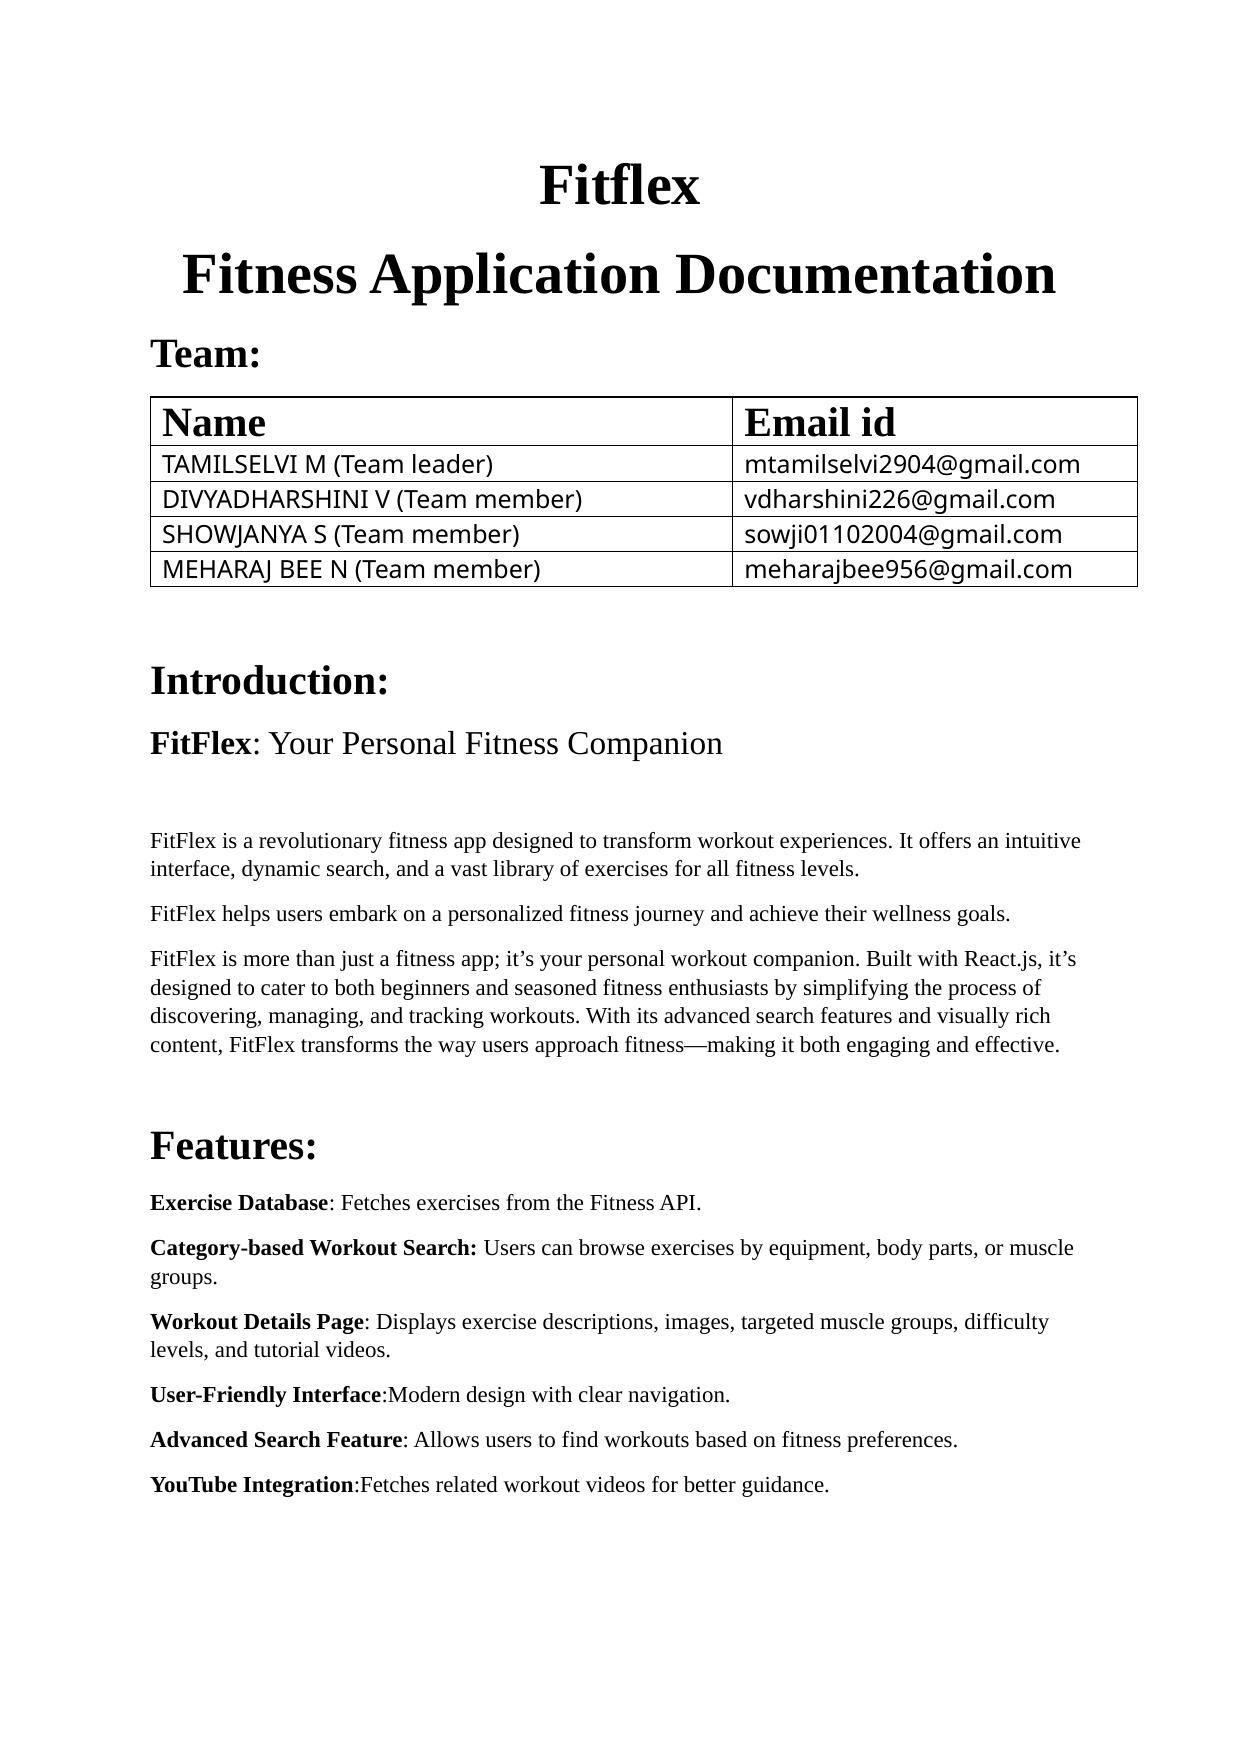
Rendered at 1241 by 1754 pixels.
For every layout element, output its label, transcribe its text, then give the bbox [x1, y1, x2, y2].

text FitFlex is more than just a fitness app; it’s your personal workout companion. Built with React.js, it’s designed to cater to both beginners and seasoned fitness enthusiasts by simplifying the process of discovering, managing, and tracking workouts. With its advanced search features and visually rich content, FitFlex transforms the way users approach fitness—making it both engaging and effective. [150, 945, 1090, 1057]
table_cell TAMILSELVI M (Team leader) [151, 446, 732, 481]
text Introduction: [150, 655, 1090, 703]
text User-Friendly Interface:Modern design with clear navigation. [150, 1381, 1090, 1408]
text FitFlex: Your Personal Fitness Companion [150, 723, 1090, 762]
text Advanced Search Feature: Allows users to find workouts based on fitness preferences. [150, 1426, 1090, 1453]
table_cell meharajbee956@gmail.com [733, 552, 1137, 586]
text Exercise Database: Fetches exercises from the Fitness API. [150, 1189, 1090, 1216]
text YouTube Integration:Fetches related workout videos for better guidance. [150, 1472, 1090, 1498]
table_header Name [151, 398, 732, 445]
text Fitness Application Documentation [150, 239, 1090, 306]
table_cell SHOWJANYA S (Team member) [151, 517, 732, 551]
text Team: [150, 328, 1090, 376]
text Category-based Workout Search: Users can browse exercises by equipment, body parts, or muscle groups. [150, 1234, 1090, 1289]
table_cell DIVYADHARSHINI V (Team member) [151, 482, 732, 516]
table_header Email id [733, 398, 1137, 445]
text FitFlex helps users embark on a personalized fitness journey and achieve their wellness goals. [150, 900, 1090, 927]
text FitFlex is a revolutionary fitness app designed to transform workout experiences. It offers an intuitive interface, dynamic search, and a vast library of exercises for all fitness levels. [150, 827, 1090, 881]
table_cell sowji01102004@gmail.com [733, 517, 1137, 551]
table_cell MEHARAJ BEE N (Team member) [151, 552, 732, 586]
text Features: [150, 1121, 1090, 1169]
table_cell vdharshini226@gmail.com [733, 482, 1137, 516]
table_cell mtamilselvi2904@gmail.com [733, 446, 1137, 481]
text Fitflex [150, 150, 1090, 217]
text Workout Details Page: Displays exercise descriptions, images, targeted muscle groups, difficulty levels, and tutorial videos. [150, 1308, 1090, 1363]
